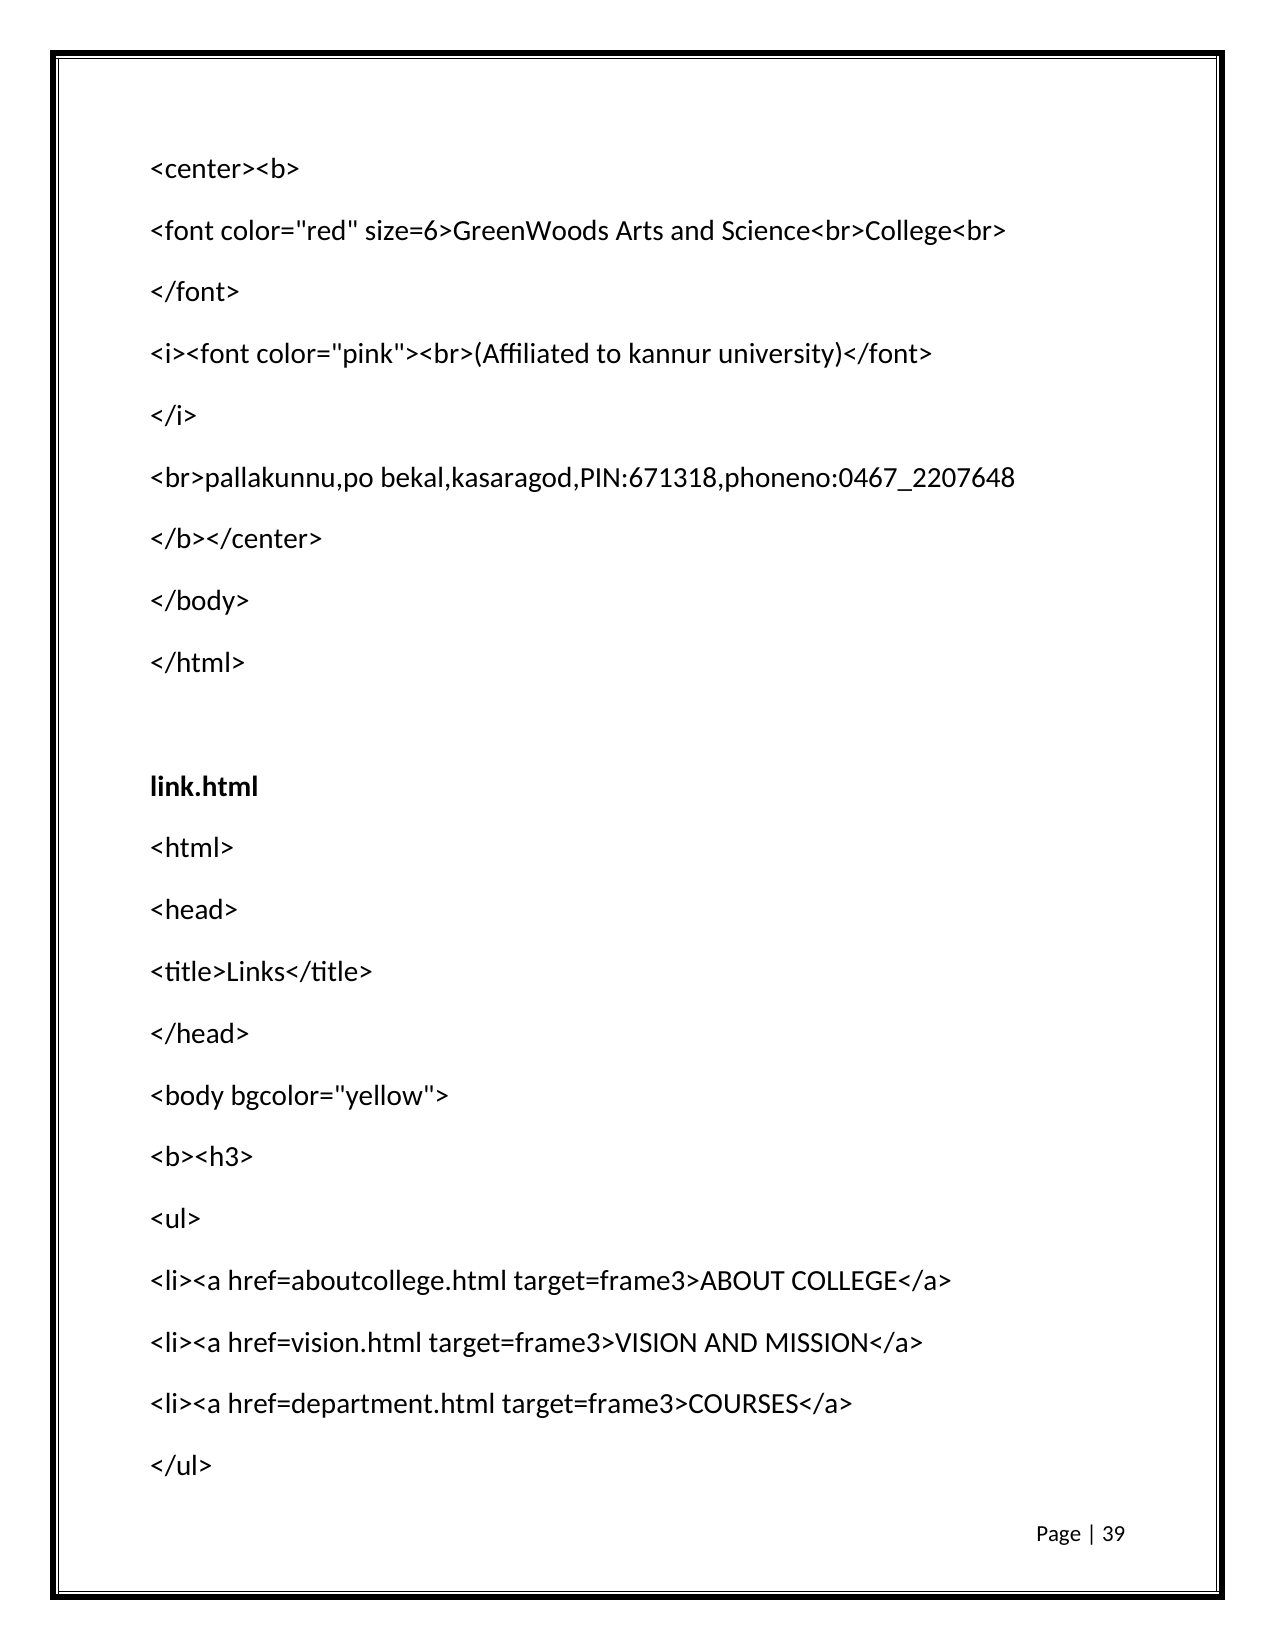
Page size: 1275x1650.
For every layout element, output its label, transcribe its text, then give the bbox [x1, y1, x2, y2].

text link.html [150, 768, 1125, 803]
text </body> [150, 582, 1125, 618]
text </head> [150, 1015, 1125, 1050]
text <li><a href=vision.html target=frame3>VISION AND MISSION</a> [150, 1324, 1125, 1359]
text </font> [150, 273, 1125, 309]
text <head> [150, 891, 1125, 927]
text <ul> [150, 1200, 1125, 1236]
text </i> [150, 397, 1125, 433]
text <i><font color="pink"><br>(Affiliated to kannur university)</font> [150, 335, 1125, 371]
text <br>pallakunnu,po bekal,kasaragod,PIN:671318,phoneno:0467_2207648 [150, 459, 1125, 494]
text <html> [150, 829, 1125, 865]
text <body bgcolor="yellow"> [150, 1077, 1125, 1112]
text <b><h3> [150, 1138, 1125, 1174]
text </html> [150, 644, 1125, 680]
text <title>Links</title> [150, 953, 1125, 989]
text <center><b> [150, 150, 1125, 186]
text </b></center> [150, 521, 1125, 556]
text </ul> [150, 1447, 1125, 1483]
text <font color="red" size=6>GreenWoods Arts and Science<br>College<br> [150, 212, 1125, 247]
text <li><a href=department.html target=frame3>COURSES</a> [150, 1385, 1125, 1421]
text <li><a href=aboutcollege.html target=frame3>ABOUT COLLEGE</a> [150, 1262, 1125, 1297]
